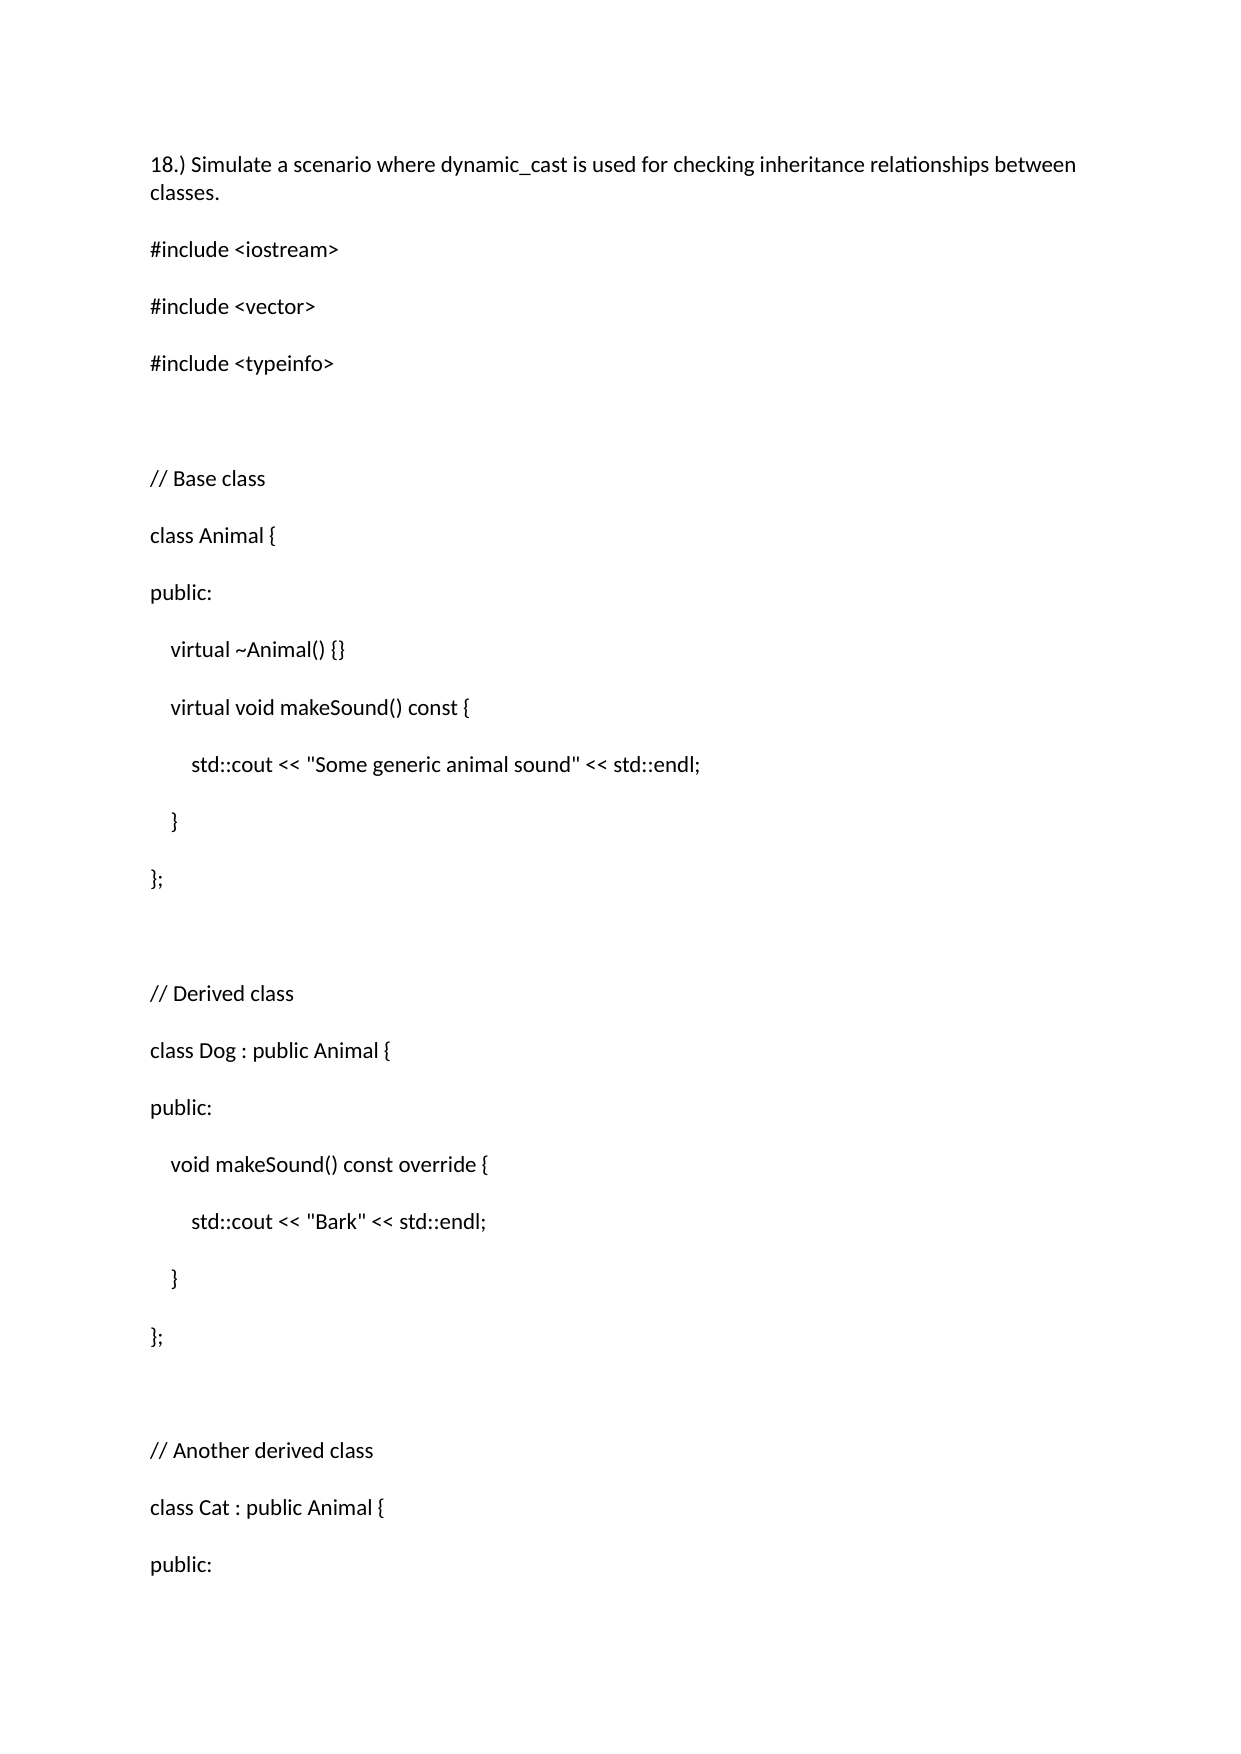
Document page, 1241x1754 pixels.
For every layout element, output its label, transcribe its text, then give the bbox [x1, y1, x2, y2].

text // Base class [150, 464, 1090, 492]
text }; [150, 864, 1090, 892]
text }; [150, 1322, 1090, 1350]
text // Another derived class [150, 1436, 1090, 1464]
text 18.) Simulate a scenario where dynamic_cast is used for checking inheritance relationships between classes. [150, 150, 1090, 206]
text public: [150, 1093, 1090, 1121]
text public: [150, 578, 1090, 606]
text } [150, 1264, 1090, 1293]
text // Derived class [150, 979, 1090, 1007]
text #include <typeinfo> [150, 349, 1090, 378]
text class Dog : public Animal { [150, 1036, 1090, 1064]
text class Cat : public Animal { [150, 1493, 1090, 1521]
text public: [150, 1551, 1090, 1578]
text #include <vector> [150, 292, 1090, 320]
text virtual void makeSound() const { [150, 693, 1090, 721]
text class Animal { [150, 521, 1090, 549]
text } [150, 807, 1090, 835]
text virtual ~Animal() {} [150, 636, 1090, 663]
text std::cout << "Bark" << std::endl; [150, 1207, 1090, 1235]
text #include <iostream> [150, 235, 1090, 263]
text std::cout << "Some generic animal sound" << std::endl; [150, 750, 1090, 778]
text void makeSound() const override { [150, 1150, 1090, 1178]
